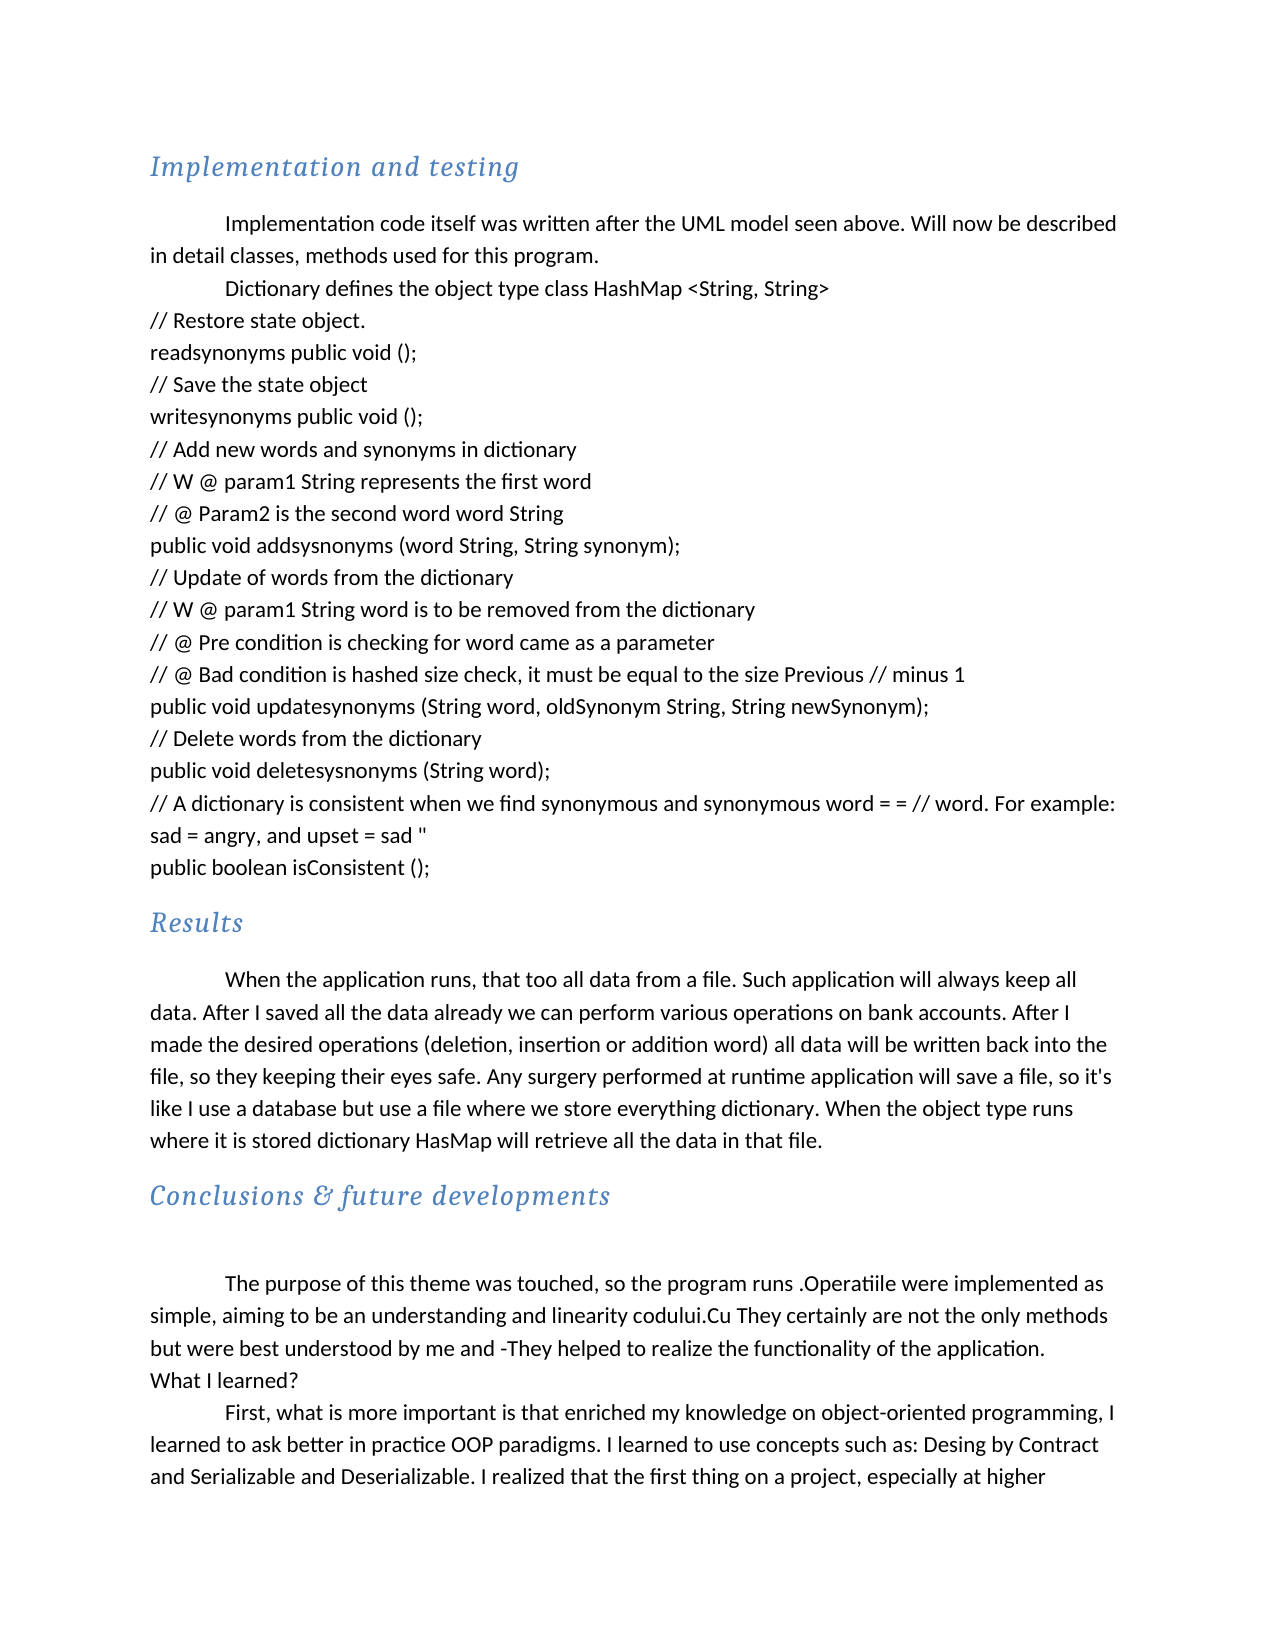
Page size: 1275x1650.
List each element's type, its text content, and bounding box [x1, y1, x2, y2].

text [150, 1239, 1125, 1491]
text Implementation code itself was written after the UML model seen above. Will now be described in detail classes, methods used for this program. Dictionary defines the object type class HashMap <String, String> // Restore state object. readsynonyms public void (); // Save the state object writesynonyms public void (); // Add new words and synonyms in dictionary // W @ param1 String represents the first word // @ Param2 is the second word word String public void addsysnonyms (word String, String synonym); // Update of words from the dictionary // W @ param1 String word is to be removed from the dictionary // @ Pre condition is checking for word came as a parameter // @ Bad condition is hashed size check, it must be equal to the size Previous // minus 1 public void updatesynonyms (String word, oldSynonym String, String newSynonym); // Delete words from the dictionary public void deletesysnonyms (String word); // A dictionary is consistent when we find synonymous and synonymous word = = // word. For example: sad = angry, and upset = sad " public boolean isConsistent (); [150, 209, 1125, 881]
text When the application runs, that too all data from a file. Such application will always keep all data. After I saved all the data already we can perform various operations on bank accounts. After I made the desired operations (deletion, insertion or addition word) all data will be written back into the file, so they keeping their eyes safe. Any surgery performed at runtime application will save a file, so it's like I use a database but use a file where we store everything dictionary. When the object type runs where it is stored dictionary HasMap will retrieve all the data in that file. [150, 966, 1125, 1154]
text Implementation and testing [150, 150, 1125, 183]
text Results [150, 906, 1125, 940]
text Conclusions & future developments [150, 1179, 1125, 1213]
